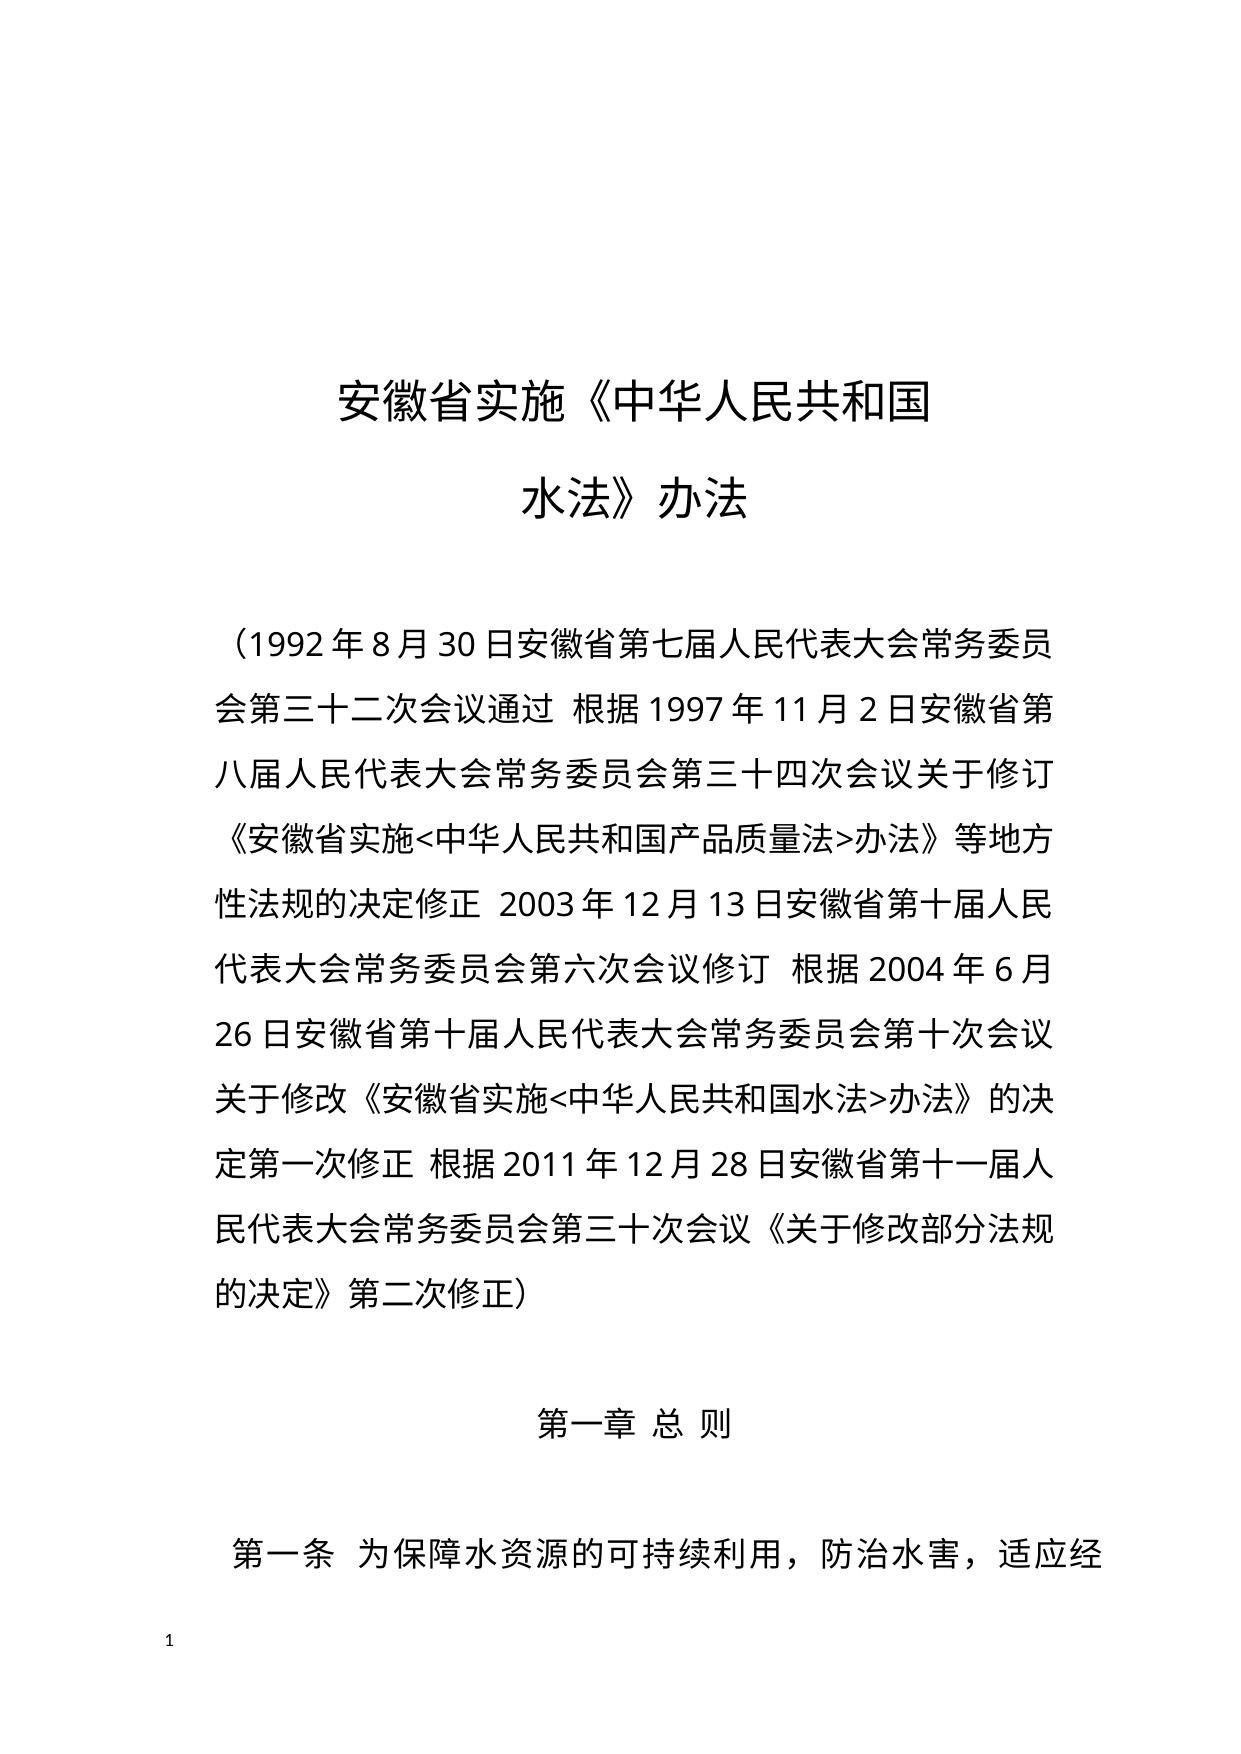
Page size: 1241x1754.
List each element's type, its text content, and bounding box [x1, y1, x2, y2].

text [164, 1519, 1105, 1584]
text 水法》办法 [164, 447, 1105, 544]
text （1992年8月30日安徽省第七届人民代表大会常务委员会第三十二次会议通过 根据1997年11月2日安徽省第八届人民代表大会常务委员会第三十四次会议关于修订《安徽省实施<中华人民共和国产品质量法>办法》等地方性法规的决定修正 2003年12月13日安徽省第十届人民代表大会常务委员会第六次会议修订 根据2004年6月26日安徽省第十届人民代表大会常务委员会第十次会议关于修改《安徽省实施<中华人民共和国水法>办法》的决定第一次修正 根据2011年12月28日安徽省第十一届人民代表大会常务委员会第三十次会议《关于修改部分法规的决定》第二次修正） [214, 609, 1055, 1324]
text 安徽省实施《中华人民共和国 [164, 349, 1105, 447]
text 第一章 总 则 [164, 1389, 1105, 1454]
